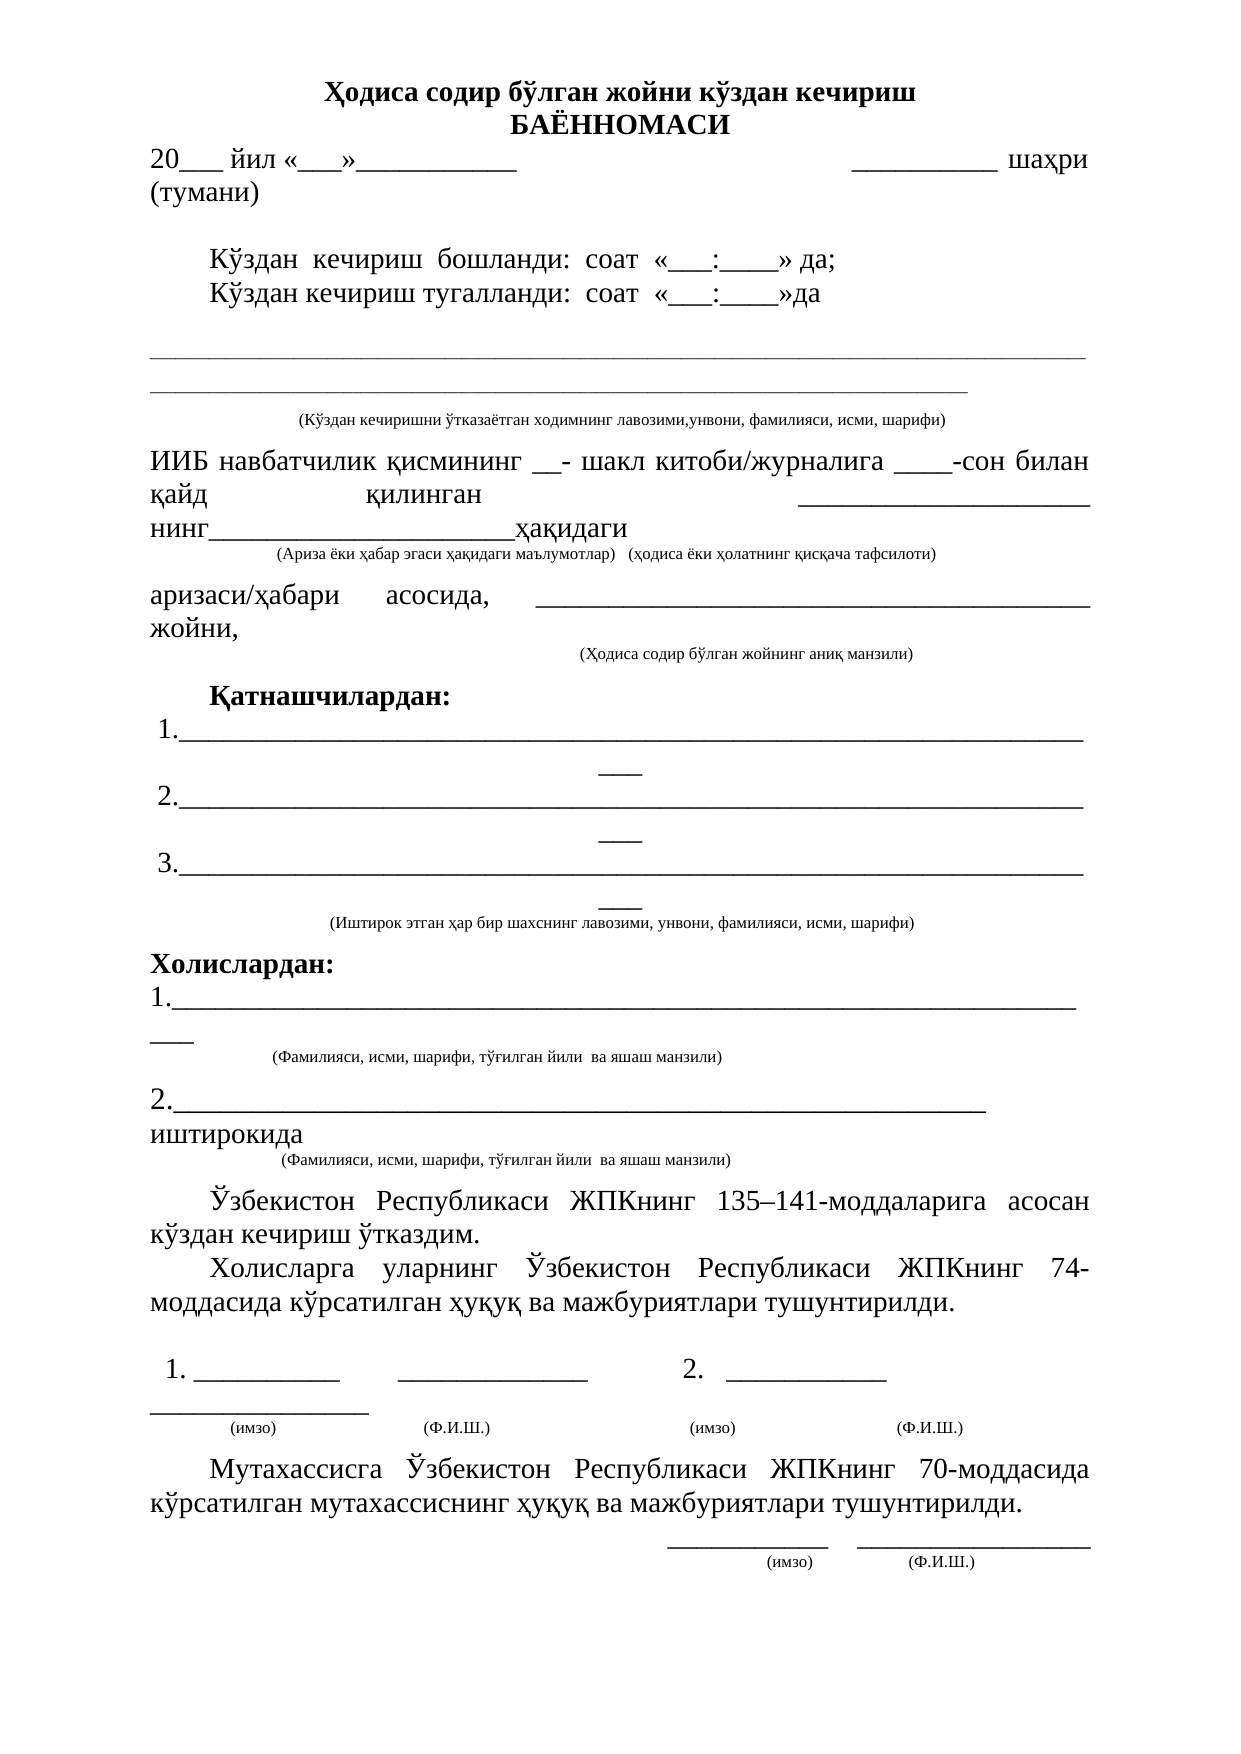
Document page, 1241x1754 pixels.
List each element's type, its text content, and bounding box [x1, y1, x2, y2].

text 2._________________________________________________________________ [150, 778, 1090, 845]
text (имзо) (Ф.И.Ш.) (имзо) (Ф.И.Ш.) [150, 1418, 1090, 1451]
text (Кўздан кечиришни ўтказаётган ходимнинг лавозими,унвони, фамилияси, исми, шарифи) [150, 409, 1090, 443]
text ИИБ навбатчилик қисмининг __- шакл китоби/журналига ____-сон билан қайд қилинган ____________________ нинг_____________________ҳақидаги [150, 443, 1090, 543]
text Ўзбекистон Республикаси ЖПКнинг 135–141-моддаларига асосан кўздан кечириш ўтказдим. [150, 1183, 1090, 1250]
text (Иштирок этган ҳар бир шахснинг лавозими, унвони, фамилияси, исми, шарифи) [150, 912, 1090, 946]
text 1. __________ _____________ 2. ___________ _______________ [150, 1351, 1090, 1418]
text 3._________________________________________________________________ [150, 845, 1090, 912]
text ________________________________________________________________________________________________________________________________________________________________________________________________________________ [150, 342, 1090, 409]
text ___________ ________________ [150, 1518, 1090, 1552]
text Мутахассисга Ўзбекистон Республикаси ЖПКнинг 70-моддасида кўрсатилган мутахассиснинг ҳуқуқ ва мажбуриятлари тушунтирилди. [150, 1451, 1090, 1518]
text (Ҳодиса содир бўлган жойнинг аниқ манзили) [150, 644, 1090, 678]
text 2.____________________________________________________ иштирокида [150, 1080, 1090, 1149]
text (Фамилияси, исми, шарифи, тўғилган йили ва яшаш манзили) [150, 1149, 1090, 1183]
text 1._________________________________________________________________ [150, 979, 1090, 1047]
text (Ариза ёки ҳабар эгаси ҳақидаги маълумотлар) (ҳодиса ёки ҳолатнинг қисқача тафсилоти) [150, 543, 1090, 577]
text 1._________________________________________________________________ [150, 711, 1090, 778]
text Холисларга уларнинг Ўзбекистон Республикаси ЖПКнинг 74-моддасида кўрсатилган ҳуқуқ ва мажбуриятлари тушунтирилди. [150, 1250, 1090, 1317]
text (имзо) (Ф.И.Ш.) [150, 1552, 1090, 1586]
text 20___ йил «___»___________ __________ шаҳри (тумани) [150, 141, 1090, 208]
text аризаси/ҳабари асосида, ______________________________________ жойни, [150, 577, 1090, 644]
text Холислардан: [150, 946, 1090, 979]
text (Фамилияси, исми, шарифи, тўғилган йили ва яшаш манзили) [150, 1047, 1090, 1080]
subtitle Ҳодиса содир бўлган жойни кўздан кечириш БАЁННОМАСИ [150, 74, 1090, 141]
text Қатнашчилардан: [150, 678, 1090, 711]
text Кўздан кечириш тугалланди: соат «___:____»да [150, 275, 1090, 309]
text Кўздан кечириш бошланди: соат «___:____» да; [150, 242, 1090, 275]
